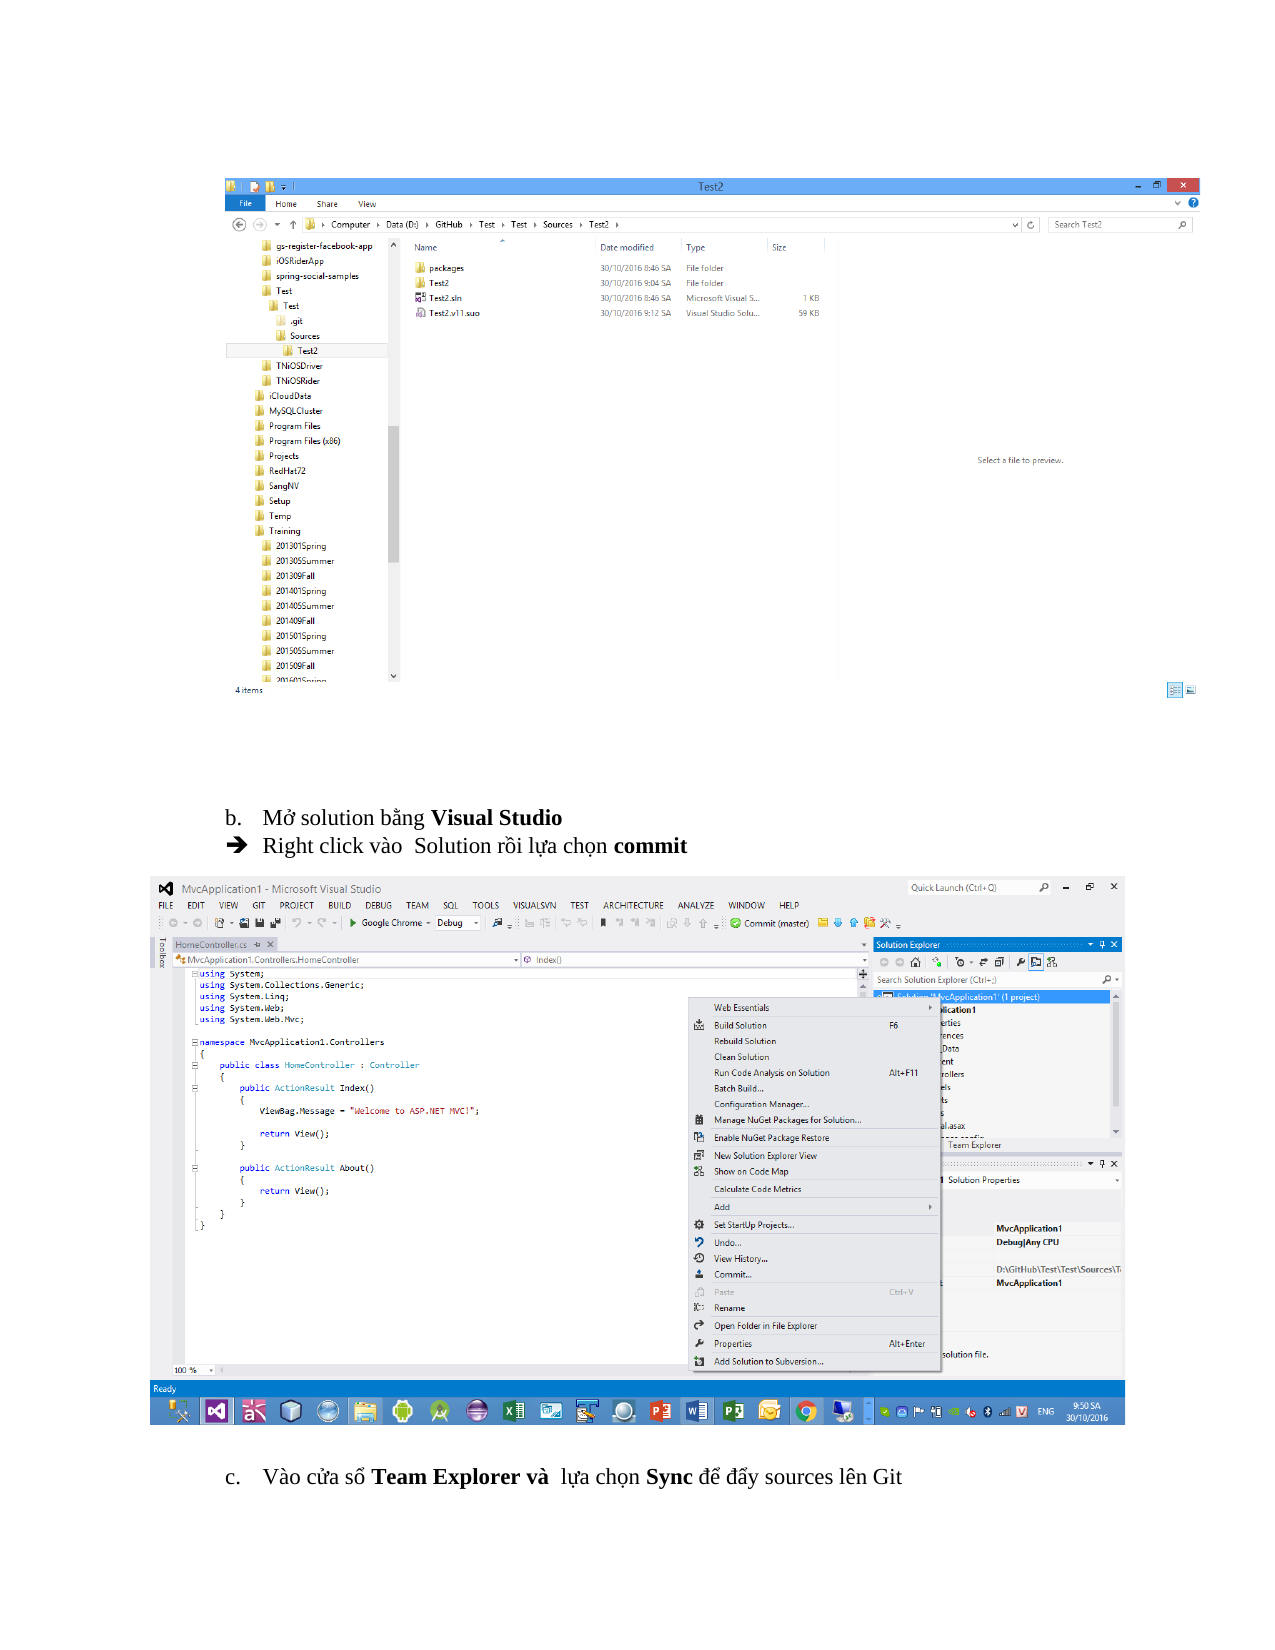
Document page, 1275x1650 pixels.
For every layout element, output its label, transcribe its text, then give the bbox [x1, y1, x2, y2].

picture [225, 178, 1200, 698]
list Vào cửa sổ Team Explorer và lựa chọn Sync để đẩy sources lên Git [225, 1463, 1125, 1489]
list Right click vào Solution rồi lựa chọn commit [225, 832, 1125, 859]
picture [150, 876, 1125, 1425]
list Mở solution bằng Visual Studio [225, 804, 1125, 830]
